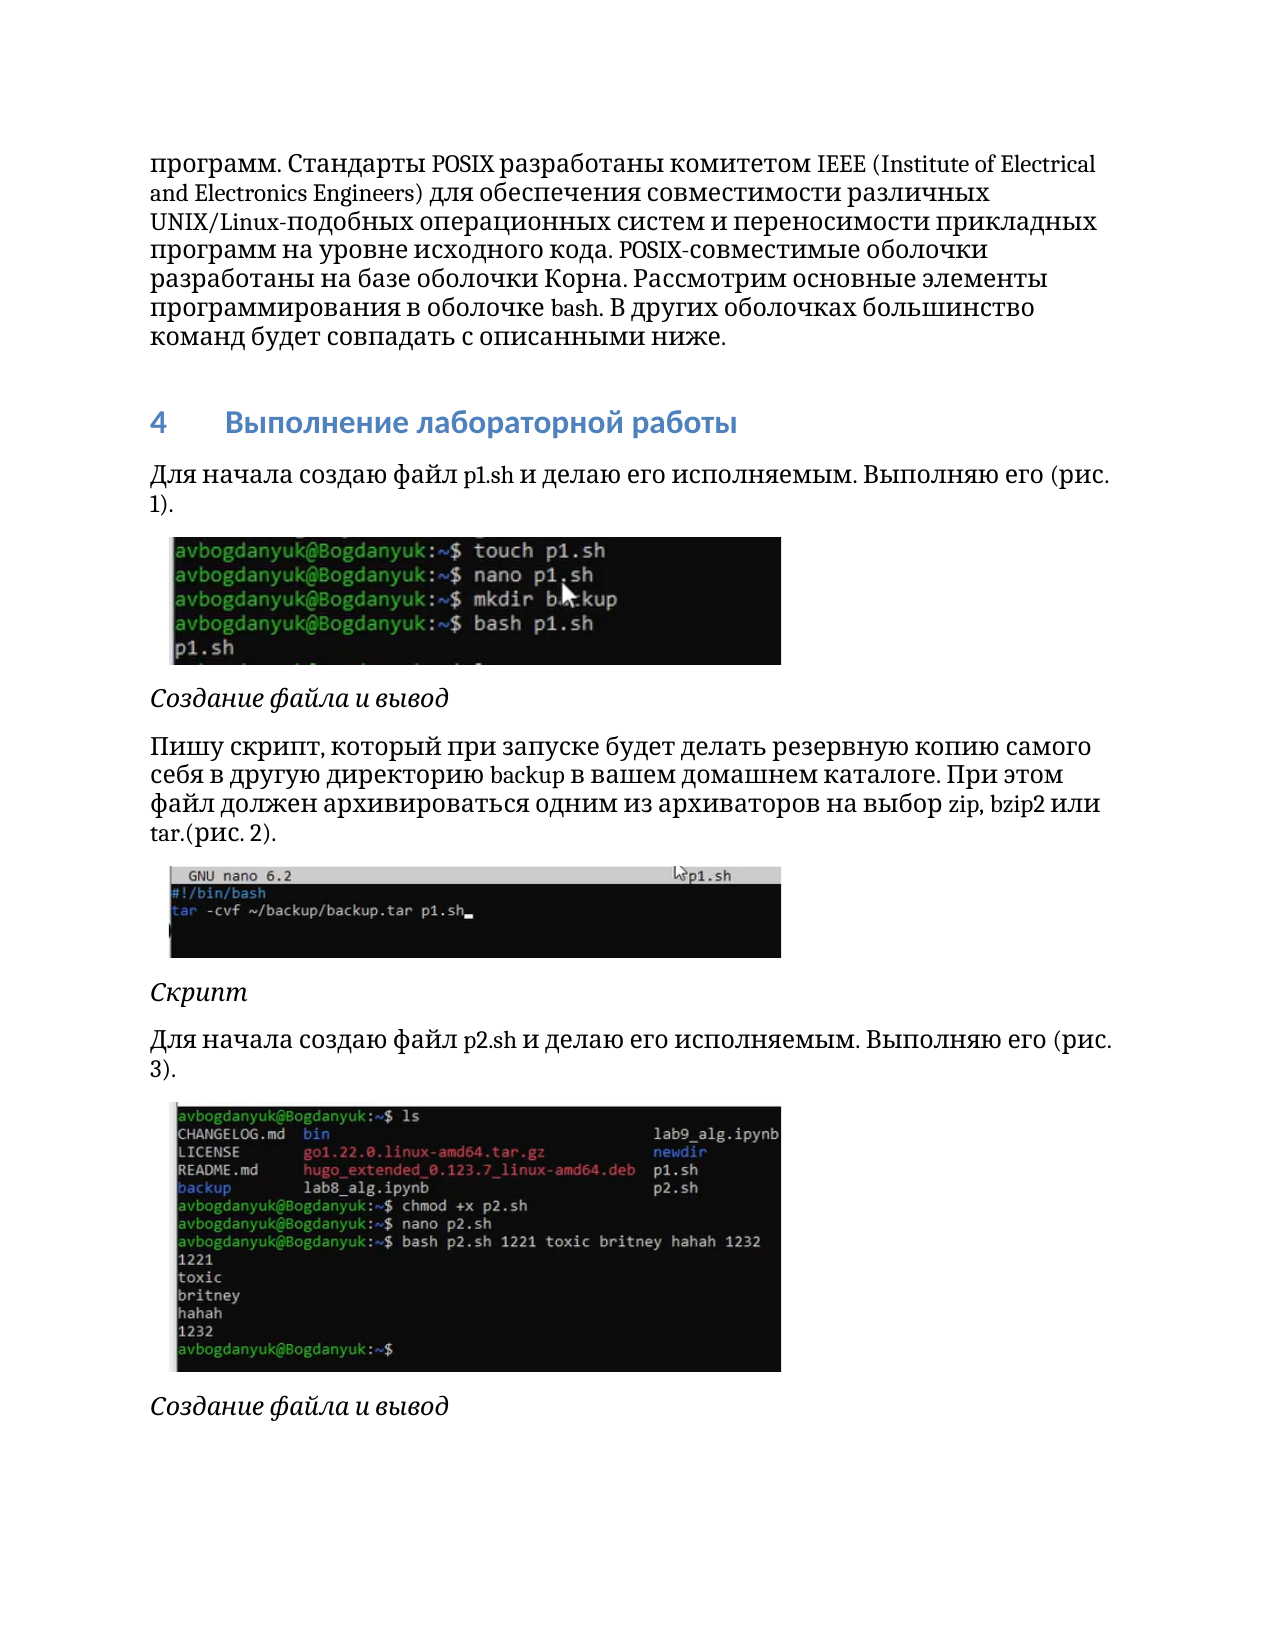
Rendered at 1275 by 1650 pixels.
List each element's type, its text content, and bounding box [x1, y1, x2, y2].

text Для начала создаю файл p2.sh и делаю его исполняемым. Выполняю его (рис. 3). [150, 1026, 1125, 1083]
text Создание файла и вывод [150, 1393, 1125, 1422]
text Скрипт [150, 978, 1125, 1007]
text Создание файла и вывод [150, 685, 1125, 714]
picture [168, 537, 782, 665]
picture [168, 866, 782, 958]
picture [168, 1102, 782, 1372]
subtitle 4 Выполнение лабораторной работы [150, 401, 1125, 442]
text Пишу скрипт, который при запуске будет делать резервную копию самого себя в другую директорию backup в вашем домашнем каталоге. При этом файл должен архивироваться одним из архиваторов на выбор zip, bzip2 или tar.(рис. 2). [150, 732, 1125, 847]
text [150, 150, 1125, 351]
text Для начала создаю файл p1.sh и делаю его исполняемым. Выполняю его (рис. 1). [150, 461, 1125, 518]
